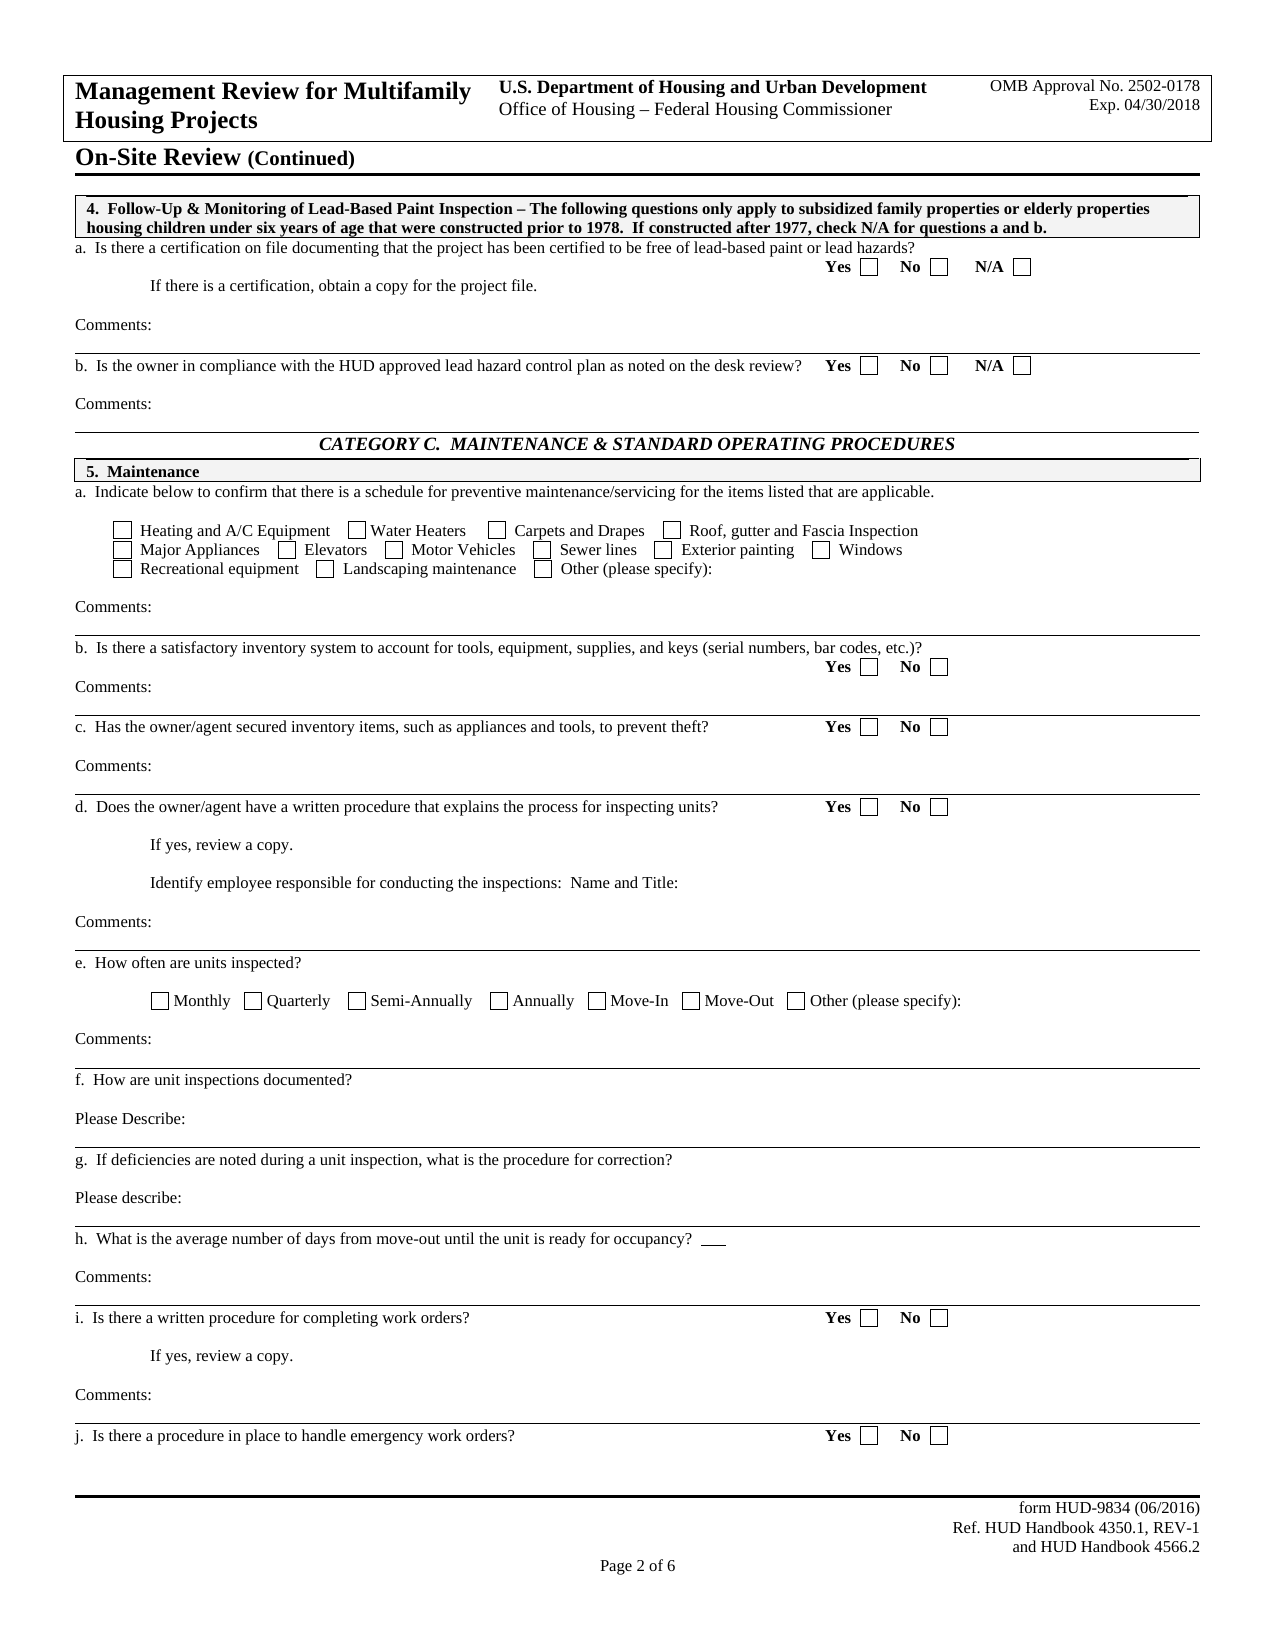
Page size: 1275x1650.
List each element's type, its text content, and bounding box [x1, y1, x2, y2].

text Comments: [75, 1267, 1200, 1286]
text a. Is there a certification on file documenting that the project has been certified to be free of lead-based paint or lead hazards? [75, 238, 1200, 257]
table_cell 5. Maintenance [75, 458, 1200, 481]
text d. Does the owner/agent have a written procedure that explains the process for inspecting units? Yes No [75, 795, 1200, 816]
text Comments: [75, 597, 1200, 616]
text c. Has the owner/agent secured inventory items, such as appliances and tools, to prevent theft? Yes No [75, 716, 1200, 736]
table_header 4. Follow-Up & Monitoring of Lead-Based Paint Inspection – The following questions only apply to subsidized family properties or elderly properties housing children under six years of age that were constructed prior to 1978. If constructed after 1977, check N/A for questions a and b. [76, 196, 1199, 237]
text Please Describe: [75, 1108, 1200, 1128]
text Comments: [75, 756, 1200, 775]
text i. Is there a written procedure for completing work orders? Yes No [75, 1306, 1200, 1327]
text Identify employee responsible for conducting the inspections: Name and Title: [75, 873, 1200, 892]
text Yes No [75, 657, 1200, 676]
text Please describe: [75, 1188, 1200, 1207]
text f. How are unit inspections documented? [75, 1069, 1200, 1089]
text If yes, review a copy. [75, 835, 1200, 854]
text Monthly Quarterly Semi-Annually Annually Move-In Move-Out Other (please specify): [75, 991, 1200, 1010]
text h. What is the average number of days from move-out until the unit is ready for occupancy? [75, 1227, 1200, 1248]
text Comments: [75, 912, 1200, 931]
text b. Is the owner in compliance with the HUD approved lead hazard control plan as noted on the desk review? Yes No N/A [75, 354, 1200, 375]
text b. Is there a satisfactory inventory system to account for tools, equipment, supplies, and keys (serial numbers, bar codes, etc.)? [75, 636, 1200, 657]
table_header CATEGORY C. MAINTENANCE & STANDARD OPERATING PROCEDURES [75, 433, 1199, 458]
text j. Is there a procedure in place to handle emergency work orders? Yes No [75, 1424, 1200, 1445]
text Heating and A/C Equipment Water Heaters Carpets and Drapes Roof, gutter and Fascia Inspection [112, 520, 1200, 539]
text Comments: [75, 1384, 1200, 1404]
text a. Indicate below to confirm that there is a schedule for preventive maintenance/servicing for the items listed that are applicable. [75, 482, 1200, 501]
text Comments: [75, 314, 1200, 334]
text Major Appliances Elevators Motor Vehicles Sewer lines Exterior painting Windows [112, 539, 1200, 559]
text If yes, review a copy. [75, 1346, 1200, 1365]
text If there is a certification, obtain a copy for the project file. [75, 276, 1200, 295]
text g. If deficiencies are noted during a unit inspection, what is the procedure for correction? [75, 1148, 1200, 1168]
text Comments: [75, 676, 1200, 696]
text e. How often are units inspected? [75, 951, 1200, 972]
text Comments: [75, 1029, 1200, 1048]
text Yes No N/A [75, 257, 1200, 276]
text Comments: [75, 394, 1200, 413]
text Recreational equipment Landscaping maintenance Other (please specify): [112, 559, 1200, 578]
